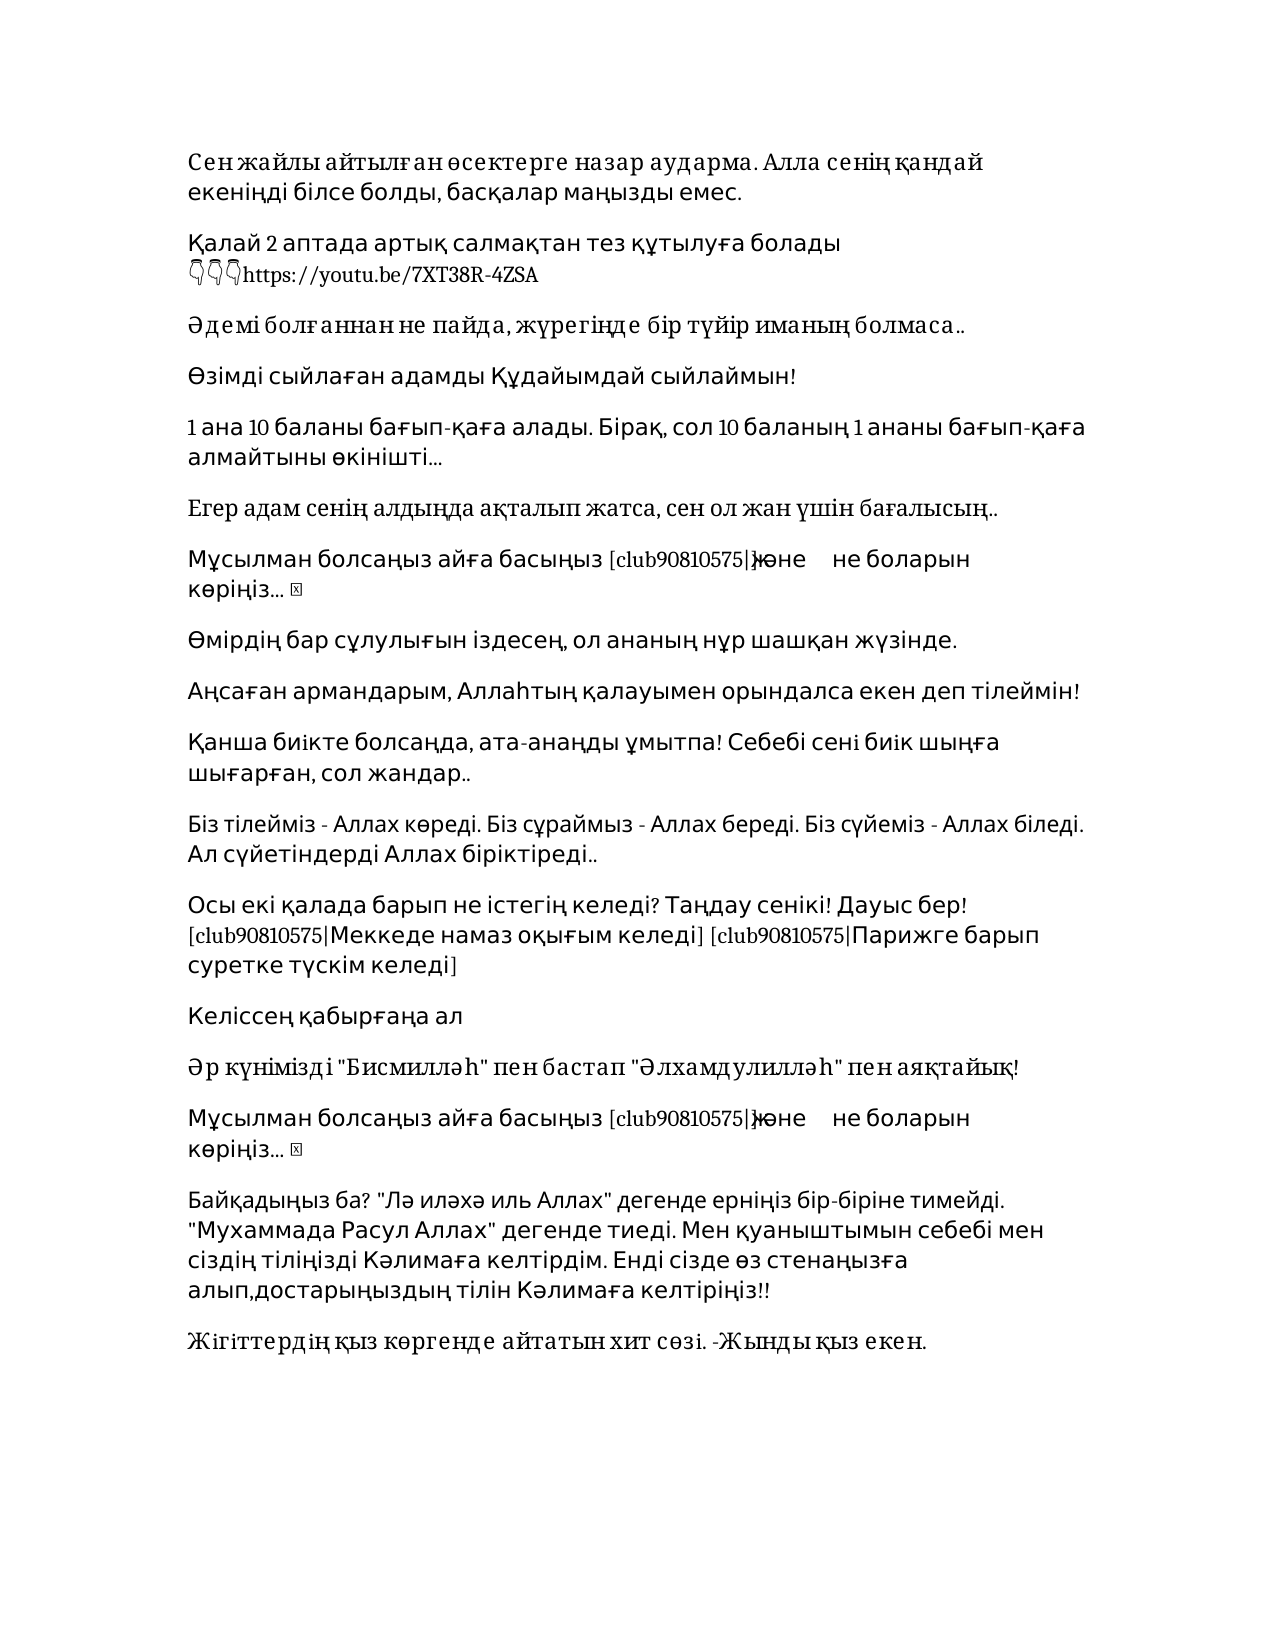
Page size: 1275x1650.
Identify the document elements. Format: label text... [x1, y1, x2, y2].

text Мұсылман болсаңыз айға басыңыз [club90810575|🌙🌙🌙🌙🌙🌙] жəне не боларын көріңіз... 💫 [187, 1106, 1087, 1163]
text Келіссең қабырғаңа ал [187, 1004, 1087, 1031]
text Осы екі қалада барып не істегің келеді? Таңдау сенікі! Дауыс бер! [club90810575|Меккеде намаз оқығым келеді] [club90810575|Парижге барып суретке түскім келеді] [187, 893, 1087, 979]
text Өмірдің бар сұлулығын іздесең, ол ананың нұр шашқан жүзінде. [187, 628, 1087, 654]
text Аңсаған армандарым, Аллаһтың қалауымен орындалса екен деп тілеймін! [187, 679, 1087, 706]
text Әр күнімізді "Бисмилләһ" пен бастап "Әлхамдулилләһ" пен аяқтайық! [187, 1055, 1087, 1082]
text Әдемі болғаннан не пайда, жүрегіңде бір түйір иманың болмаса.. [187, 312, 1087, 339]
text Мұсылман болсаңыз айға басыңыз [club90810575|🌙🌙🌙🌙🌙🌙] жəне не боларын көріңіз... 💫 [187, 547, 1087, 603]
text Жiгiттердiң қыз көргенде айтатын хит сөзi. -Жынды қыз екен. [187, 1329, 1087, 1356]
text Байқадыңыз ба? "Лә иләхә иль Аллах" дегенде ерніңіз бір-біріне тимейді. "Мухаммада Расул Аллах" дегенде тиеді. Мен қуаныштымын себебі мен сіздің тіліңізді Кәлимаға келтірдім. Енді сізде өз стенаңызға алып,достарыңыздың тілін Кәлимаға келтіріңіз!! [187, 1187, 1087, 1304]
text Егер адам сенің алдыңда ақталып жатса, сен ол жан үшін бағалысың.. [187, 496, 1087, 522]
text 1 ана 10 баланы бағып-қаға алады. Бірақ, сол 10 баланың 1 ананы бағып-қаға алмайтыны өкінішті... [187, 414, 1087, 471]
text Өзімді сыйлаған адамды Құдайымдай сыйлаймын! [187, 363, 1087, 390]
text Қанша биiкте болсаңда, ата-анаңды ұмытпа! Себебі сенi биiк шыңға шығарған, сол жандар.. [187, 730, 1087, 787]
text Қалай 2 аптада артық салмақтан тез құтылуға болады 👇🏻👇🏻👇🏻https://youtu.be/7XT38R-4ZSA [187, 231, 1087, 288]
text Біз тілейміз - Аллах көреді. Біз сұраймыз - Аллах береді. Біз сүйеміз - Аллах біледі. Ал сүйетіндерді Аллах біріктіреді.. [187, 811, 1087, 868]
text Сен жайлы айтылған өсектерге назар аударма. Алла сенің қандай екеніңді білсе болды, басқалар маңызды емес. [187, 150, 1087, 207]
